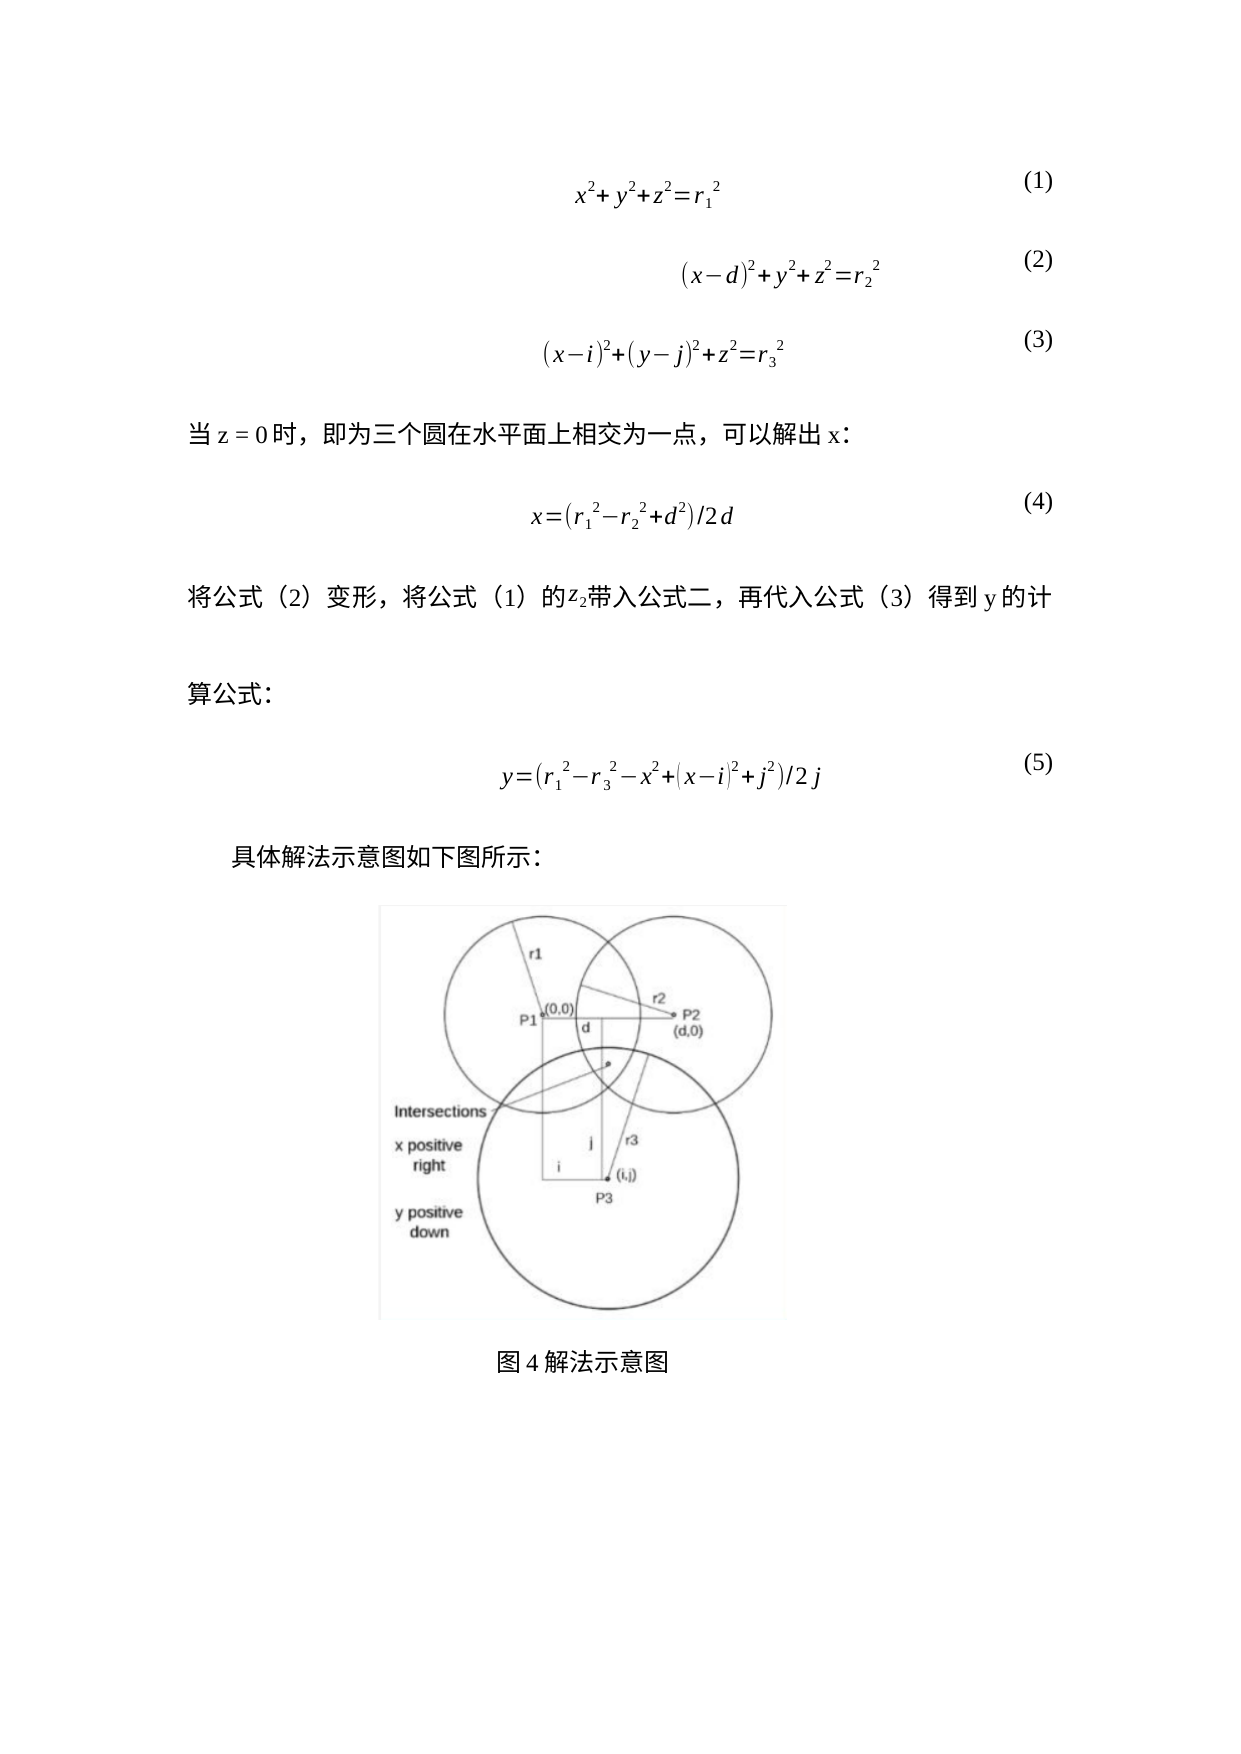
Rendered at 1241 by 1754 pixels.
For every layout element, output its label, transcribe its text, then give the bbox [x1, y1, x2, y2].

text (1) [187, 162, 1053, 227]
text (3) [187, 321, 1053, 386]
text (4) [187, 483, 1053, 548]
text (5) [187, 743, 1053, 808]
text 将公式（2）变形，将公式（1）的带入公式二，再代入公式（3）得到y的计算公式： [187, 563, 1053, 725]
text 图4 解法示意图 [187, 1328, 978, 1393]
picture [378, 905, 787, 1320]
text 具体解法示意图如下图所示： [187, 823, 978, 888]
text 当z = 0时，即为三个圆在水平面上相交为一点，可以解出x： [187, 400, 1053, 465]
text (2) [187, 241, 1053, 306]
